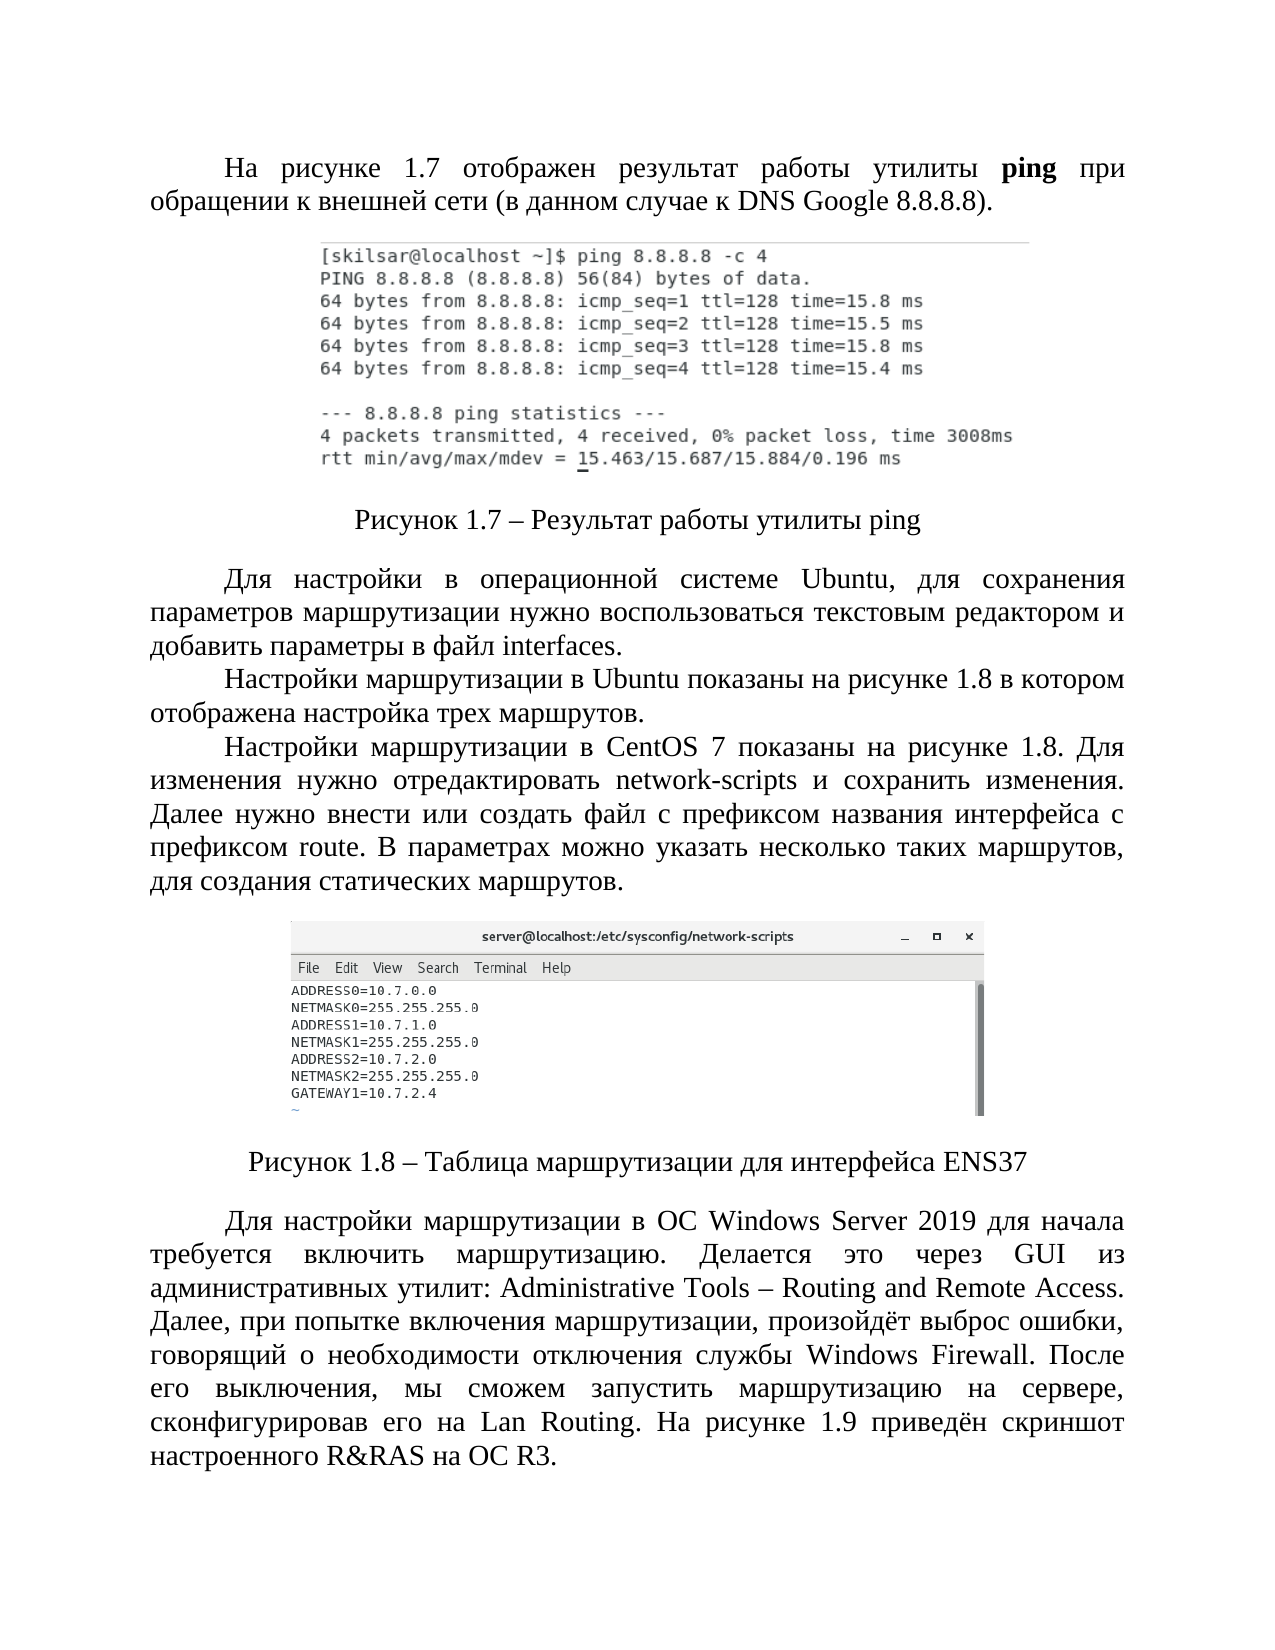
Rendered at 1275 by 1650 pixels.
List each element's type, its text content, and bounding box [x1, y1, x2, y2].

text Для настройки маршрутизации в OC Windows Server 2019 для начала требуется включить маршрутизацию. Делается это через GUI из административных утилит: Administrative Tools – Routing and Remote Access. Далее, при попытке включения маршрутизации, произойдёт выброс ошибки, говорящий о необходимости отключения службы Windows Firewall. После его выключения, мы сможем запустить маршрутизацию на сервере, сконфигурировав его на Lan Routing. На рисунке 1.9 приведён скриншот настроенного R&RAS на OC R3. [150, 1203, 1125, 1471]
text Рисунок 1.8 – Таблица маршрутизации для интерфейса ENS37 [150, 1144, 1125, 1178]
text Настройки маршрутизации в Ubuntu показаны на рисунке 1.8 в котором отображена настройка трех маршрутов. [150, 662, 1125, 729]
text Рисунок 1.7 – Результат работы утилиты ping [150, 502, 1125, 536]
text На рисунке 1.7 отображен результат работы утилиты ping при обращении к внешней сети (в данном случае к DNS Google 8.8.8.8). [150, 150, 1125, 217]
text Для настройки в операционной системе Ubuntu, для сохранения параметров маршрутизации нужно воспользоваться текстовым редактором и добавить параметры в файл interfaces. [150, 561, 1125, 662]
picture [320, 242, 1030, 472]
text Настройки маршрутизации в CentOS 7 показаны на рисунке 1.8. Для изменения нужно отредактировать network-scripts и сохранить изменения. Далее нужно внести или создать файл с префиксом названия интерфейса с префиксом route. В параметрах можно указать несколько таких маршрутов, для создания статических маршрутов. [150, 729, 1125, 896]
picture [290, 921, 985, 1116]
